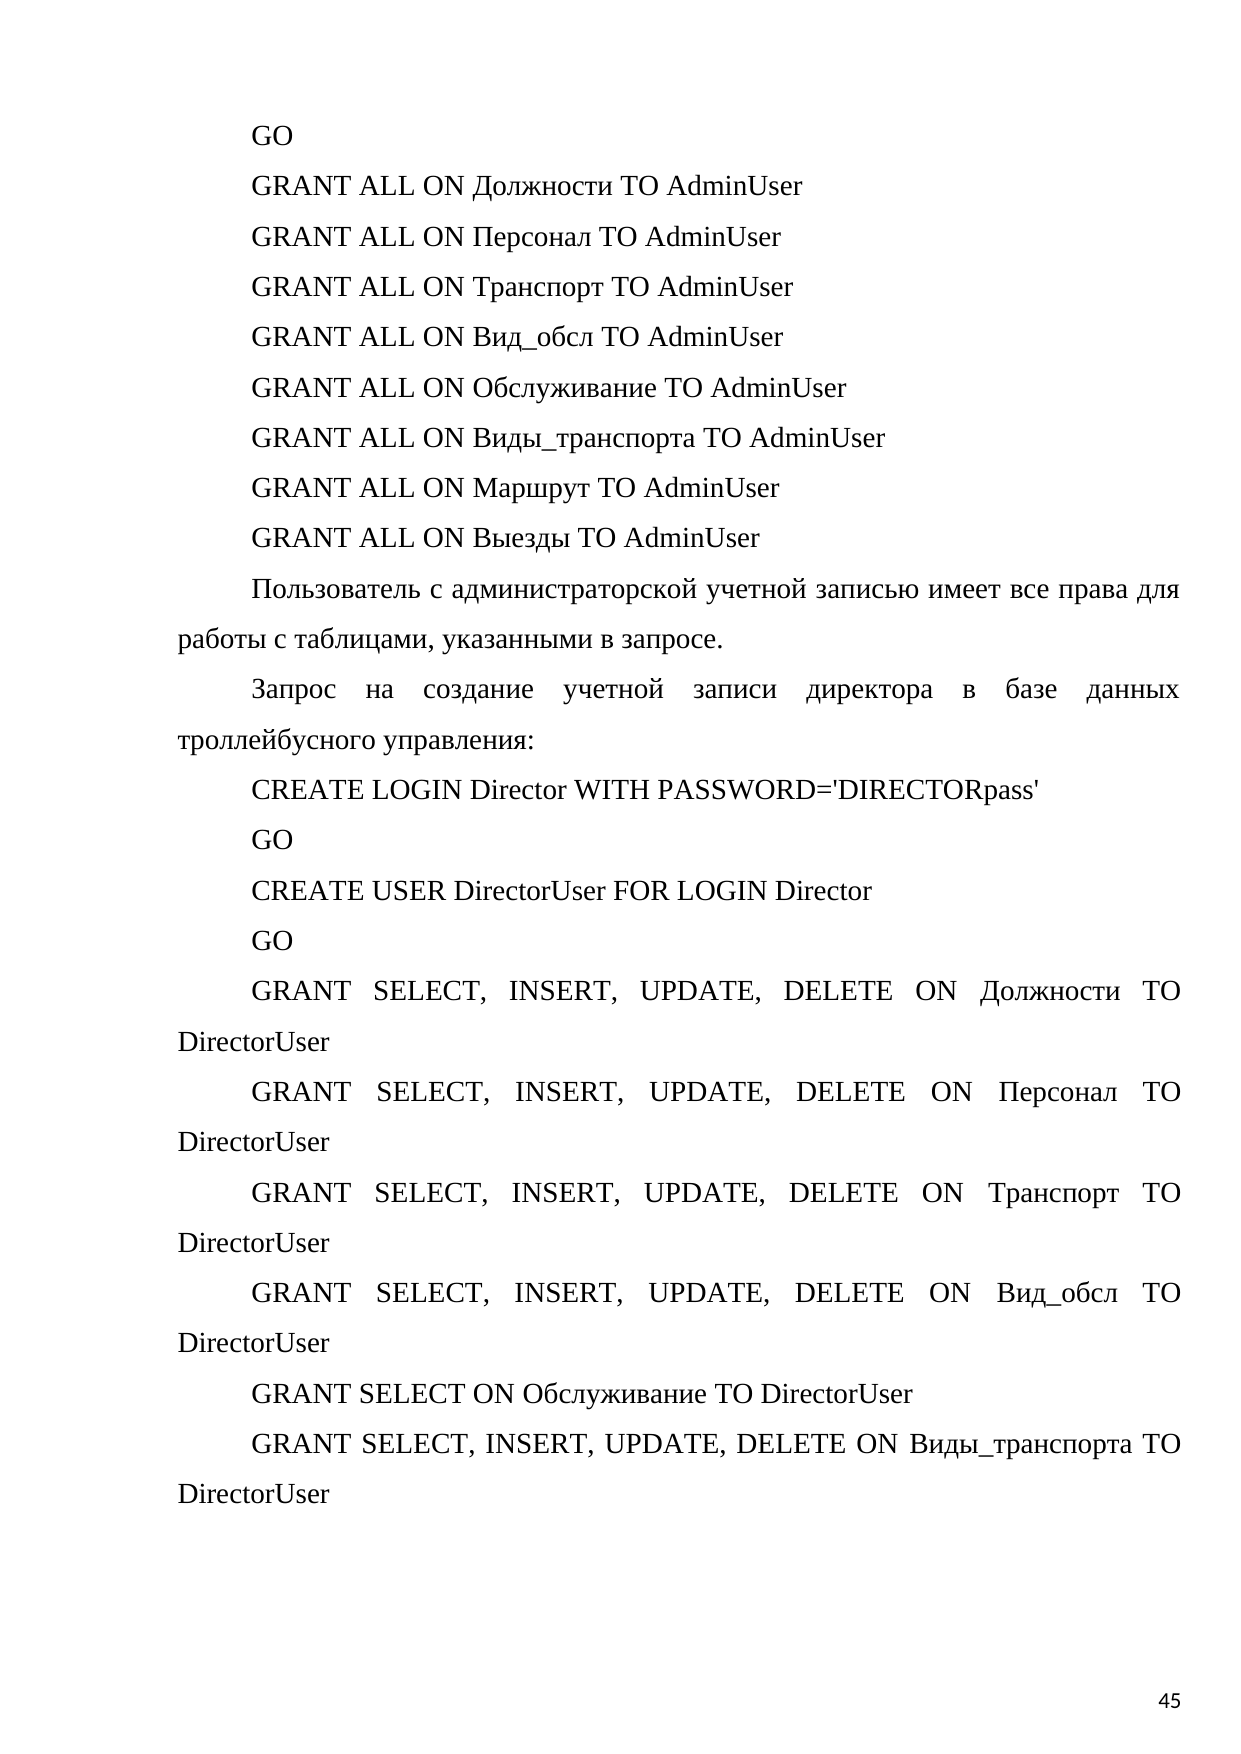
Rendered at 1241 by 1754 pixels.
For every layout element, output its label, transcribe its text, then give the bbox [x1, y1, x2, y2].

text GRANT ALL ON Персонал TO AdminUser [177, 219, 1181, 252]
text GRANT SELECT ON Обслуживание TO DirectorUser [177, 1376, 1181, 1409]
text GO [177, 118, 1181, 152]
text GRANT ALL ON Вид_обсл TO AdminUser [177, 319, 1181, 353]
text CREATE LOGIN Director WITH PASSWORD='DIRECTORpass' [177, 772, 1181, 806]
text GRANT ALL ON Обслуживание TO AdminUser [177, 370, 1181, 403]
text GRANT SELECT, INSERT, UPDATE, DELETE ON Вид_обсл TO DirectorUser [177, 1275, 1181, 1359]
text GRANT SELECT, INSERT, UPDATE, DELETE ON Персонал TO DirectorUser [177, 1074, 1181, 1158]
text GRANT ALL ON Виды_транспорта TO AdminUser [177, 420, 1181, 453]
text GRANT SELECT, INSERT, UPDATE, DELETE ON Транспорт TO DirectorUser [177, 1175, 1181, 1258]
text GRANT ALL ON Должности TO AdminUser [177, 168, 1181, 202]
text GO [177, 923, 1181, 957]
text GRANT SELECT, INSERT, UPDATE, DELETE ON Должности TO DirectorUser [177, 973, 1181, 1057]
text Запрос на создание учетной записи директора в базе данных троллейбусного управления: [177, 672, 1181, 755]
text GRANT SELECT, INSERT, UPDATE, DELETE ON Виды_транспорта TO DirectorUser [177, 1426, 1181, 1510]
text GRANT ALL ON Маршрут TO AdminUser [177, 470, 1181, 504]
text Пользователь с администраторской учетной записью имеет все права для работы с таблицами, указанными в запросе. [177, 571, 1181, 655]
text GRANT ALL ON Транспорт TO AdminUser [177, 269, 1181, 303]
text GRANT ALL ON Выезды TO AdminUser [177, 521, 1181, 554]
text GO [177, 822, 1181, 856]
text CREATE USER DirectorUser FOR LOGIN Director [177, 873, 1181, 906]
